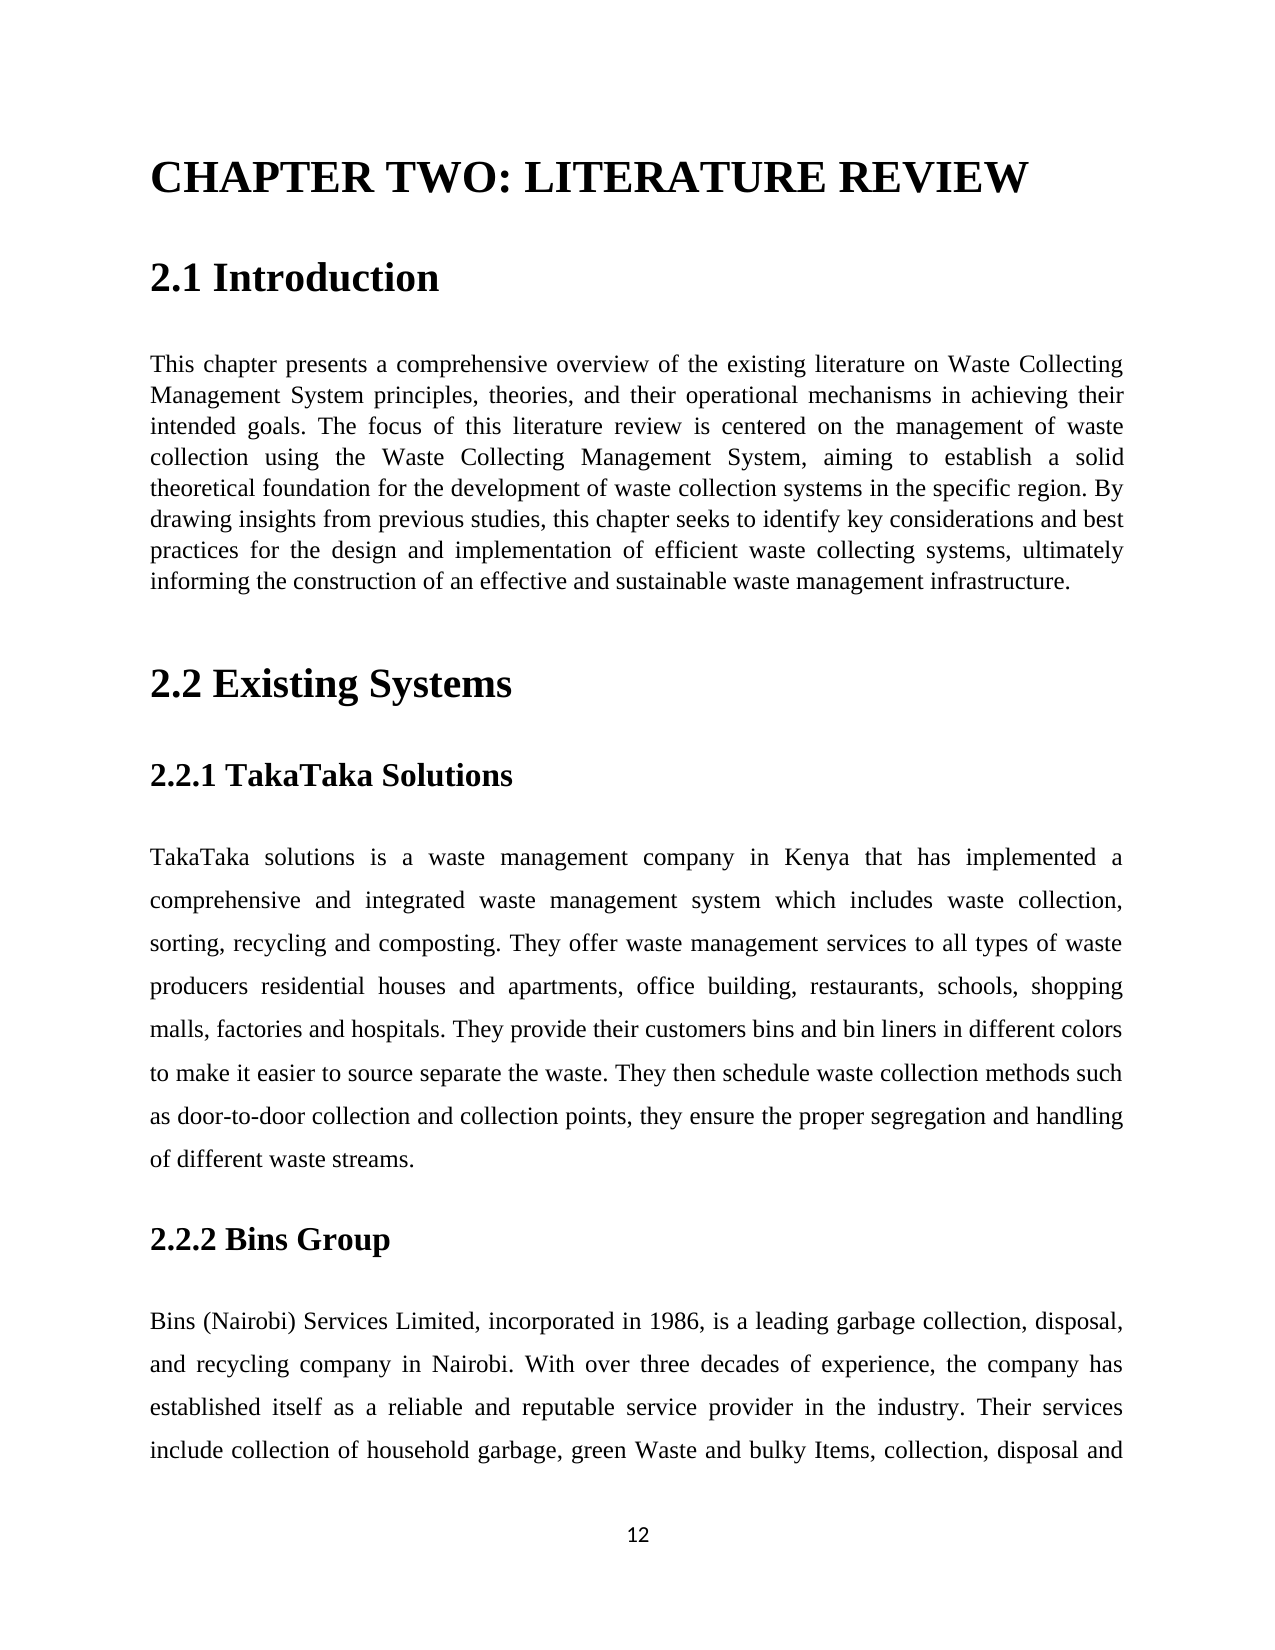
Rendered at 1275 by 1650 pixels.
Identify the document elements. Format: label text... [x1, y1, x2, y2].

subtitle CHAPTER TWO: LITERATURE REVIEW [150, 150, 1125, 203]
subtitle 2.2.2 Bins Group [150, 1219, 1125, 1258]
subtitle 2.1 Introduction [150, 252, 1125, 300]
subtitle 2.2.1 TakaTaka Solutions [150, 756, 1125, 794]
subtitle 2.2 Existing Systems [150, 659, 1125, 707]
text This chapter presents a comprehensive overview of the existing literature on Waste Collecting Management System principles, theories, and their operational mechanisms in achieving their intended goals. The focus of this literature review is centered on the management of waste collection using the Waste Collecting Management System, aiming to establish a solid theoretical foundation for the development of waste collection systems in the specific region. By drawing insights from previous studies, this chapter seeks to identify key considerations and best practices for the design and implementation of efficient waste collecting systems, ultimately informing the construction of an effective and sustainable waste management infrastructure. [150, 349, 1125, 595]
